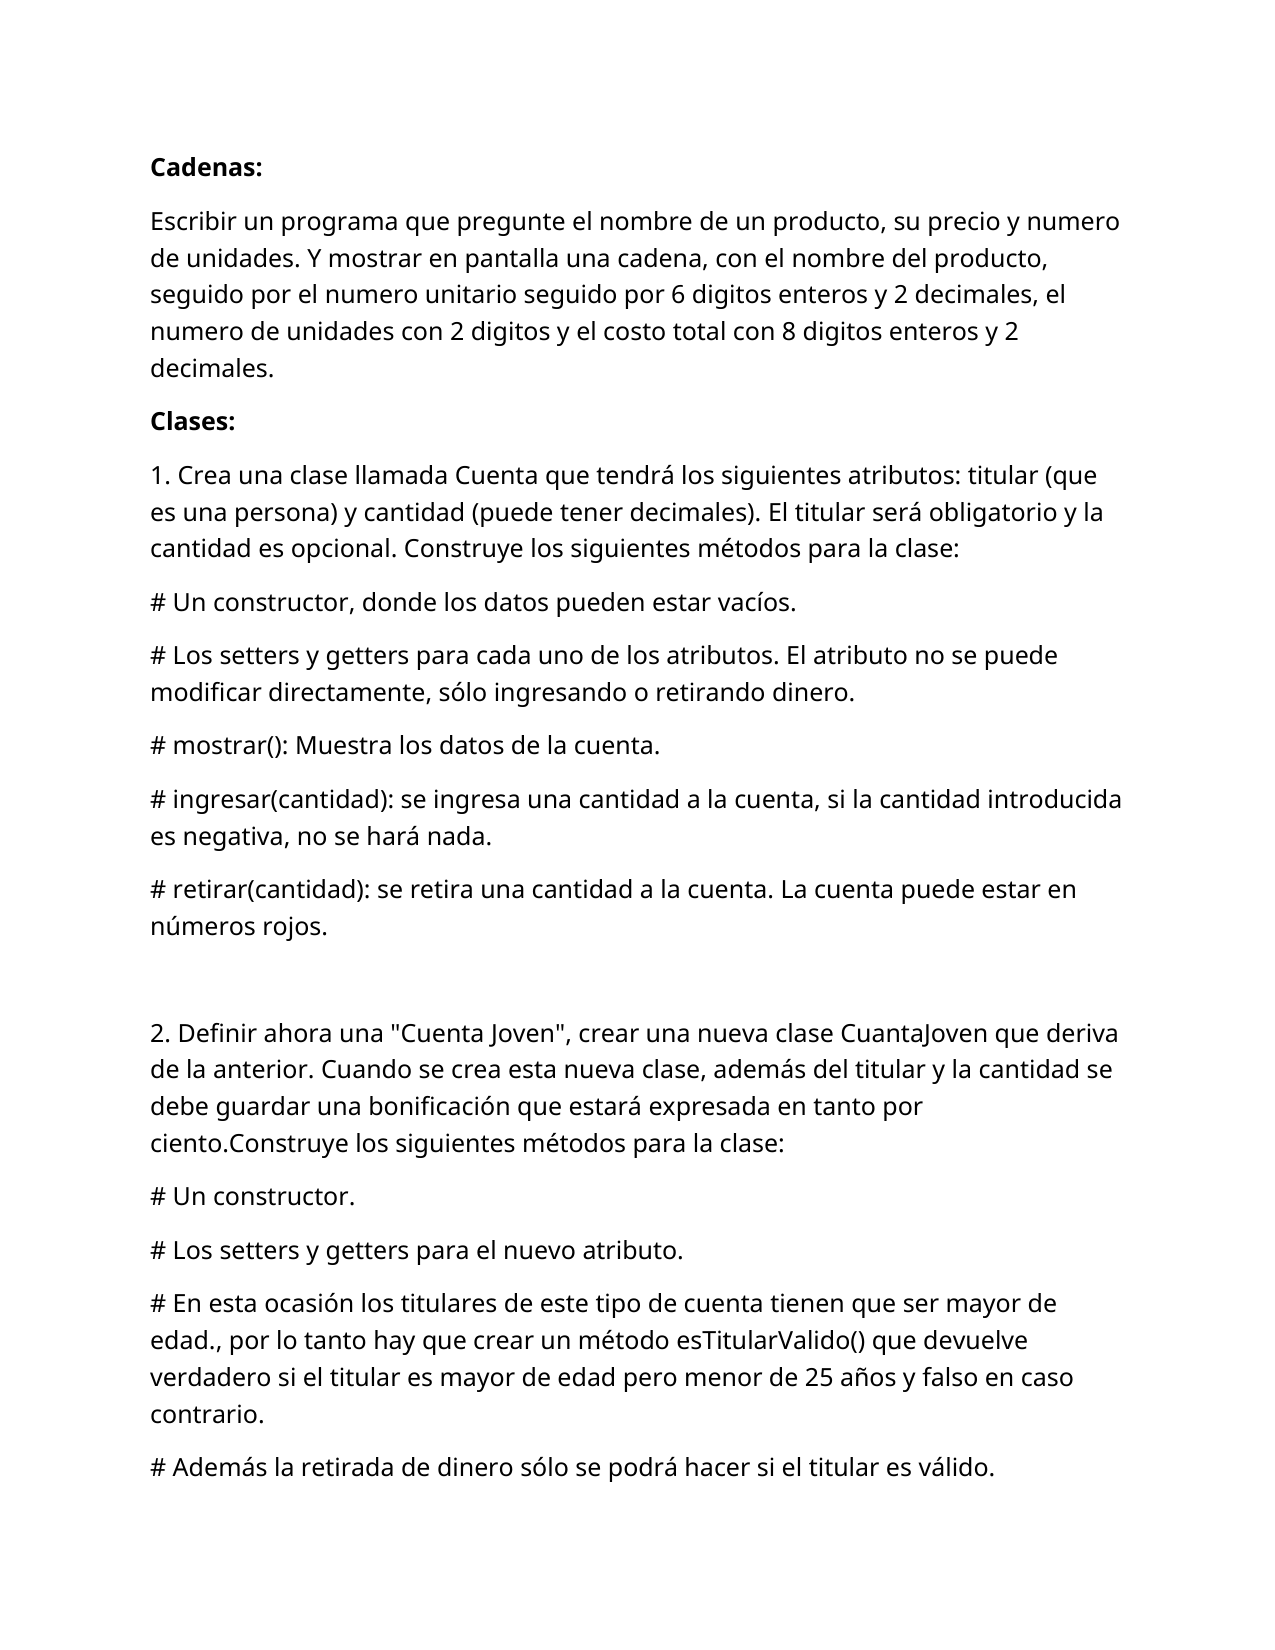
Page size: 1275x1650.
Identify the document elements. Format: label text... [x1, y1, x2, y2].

text # En esta ocasión los titulares de este tipo de cuenta tienen que ser mayor de edad., por lo tanto hay que crear un método esTitularValido() que devuelve verdadero si el titular es mayor de edad pero menor de 25 años y falso en caso contrario. [150, 1286, 1125, 1430]
text # Un constructor, donde los datos pueden estar vacíos. [150, 584, 1125, 618]
text # mostrar(): Muestra los datos de la cuenta. [150, 728, 1125, 762]
text # ingresar(cantidad): se ingresa una cantidad a la cuenta, si la cantidad introducida es negativa, no se hará nada. [150, 781, 1125, 852]
text Escribir un programa que pregunte el nombre de un producto, su precio y numero de unidades. Y mostrar en pantalla una cadena, con el nombre del producto, seguido por el numero unitario seguido por 6 digitos enteros y 2 decimales, el numero de unidades con 2 digitos y el costo total con 8 digitos enteros y 2 decimales. [150, 203, 1125, 384]
text # Los setters y getters para el nuevo atributo. [150, 1232, 1125, 1267]
text # Un constructor. [150, 1179, 1125, 1213]
text Clases: [150, 404, 1125, 438]
text # retirar(cantidad): se retira una cantidad a la cuenta. La cuenta puede estar en números rojos. [150, 872, 1125, 942]
text 2. Definir ahora una "Cuenta Joven", crear una nueva clase CuantaJoven que deriva de la anterior. Cuando se crea esta nueva clase, además del titular y la cantidad se debe guardar una bonificación que estará expresada en tanto por ciento.Construye los siguientes métodos para la clase: [150, 1015, 1125, 1160]
text 1. Crea una clase llamada Cuenta que tendrá los siguientes atributos: titular (que es una persona) y cantidad (puede tener decimales). El titular será obligatorio y la cantidad es opcional. Construye los siguientes métodos para la clase: [150, 457, 1125, 565]
text # Los setters y getters para cada uno de los atributos. El atributo no se puede modificar directamente, sólo ingresando o retirando dinero. [150, 638, 1125, 709]
text Cadenas: [150, 150, 1125, 184]
text # Además la retirada de dinero sólo se podrá hacer si el titular es válido. [150, 1450, 1125, 1484]
